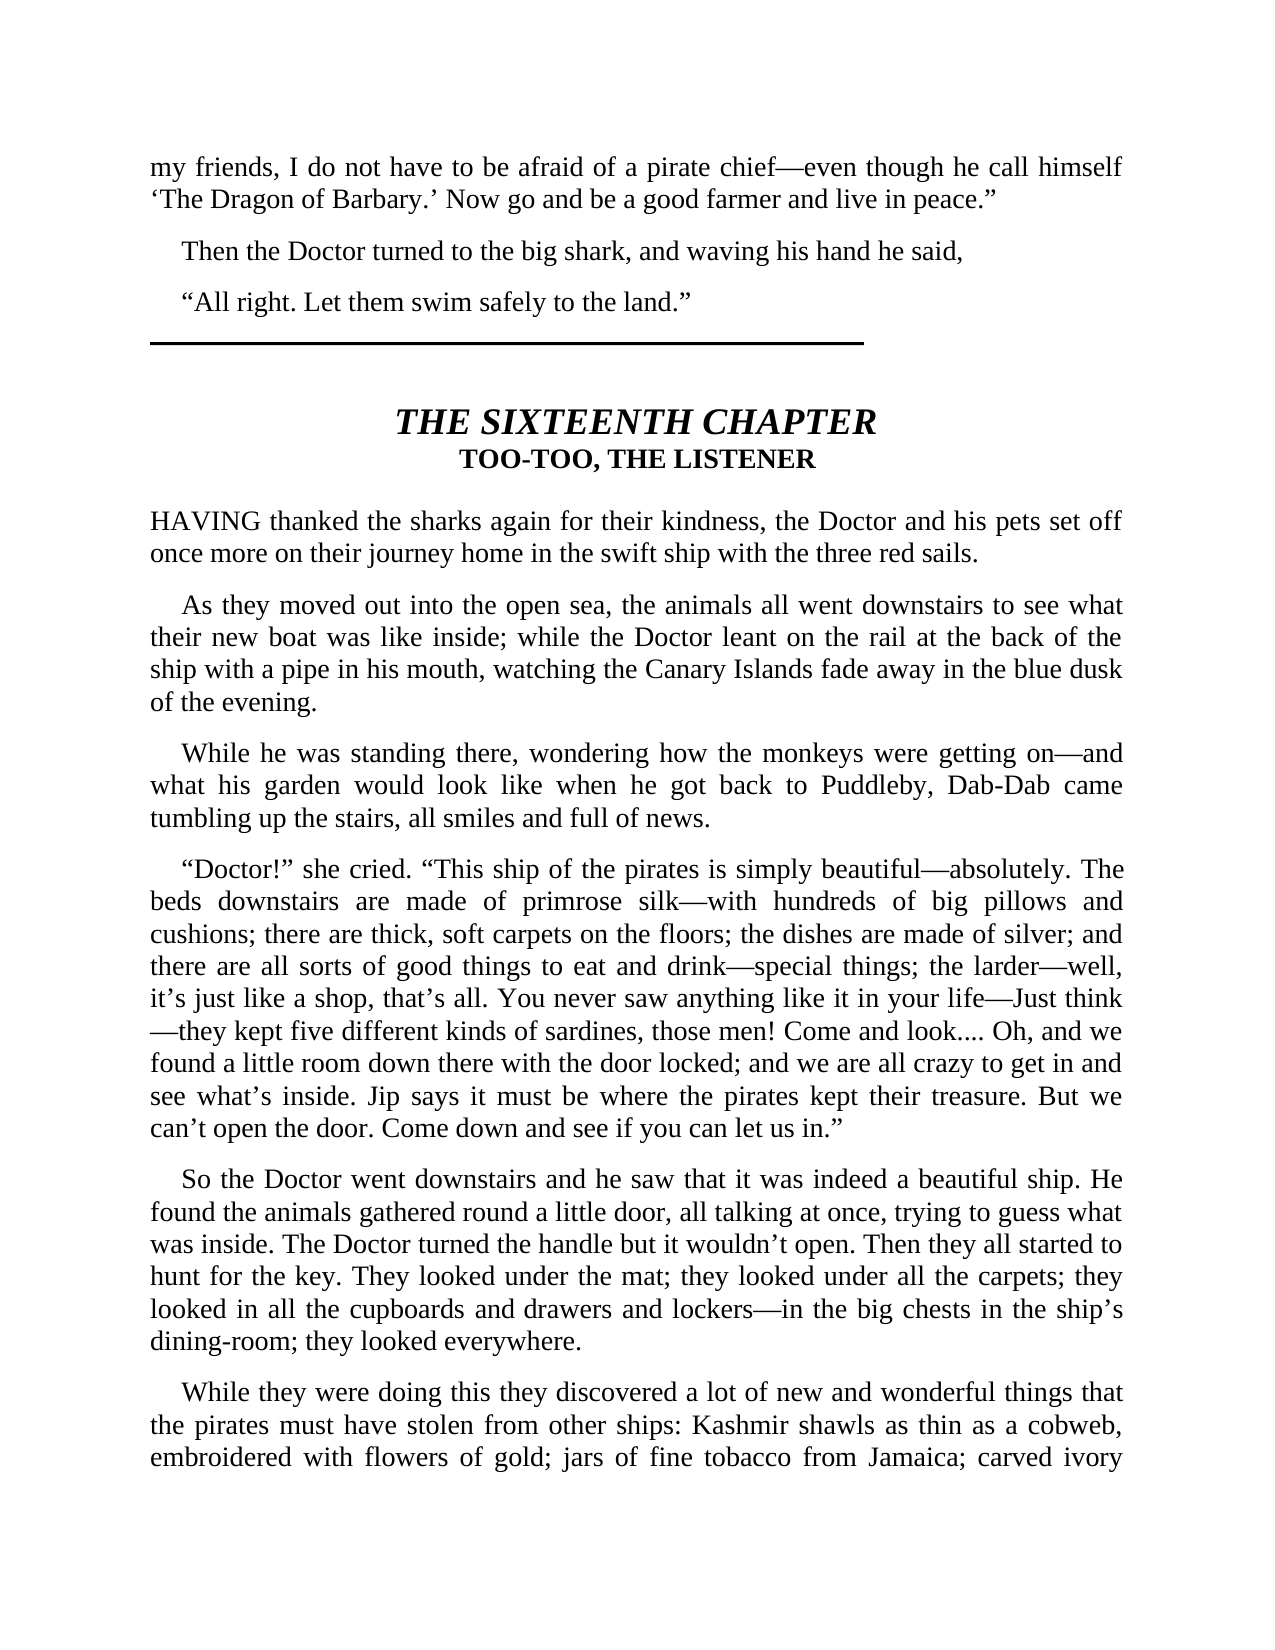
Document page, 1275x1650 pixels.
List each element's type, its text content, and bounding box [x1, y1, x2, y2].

text As they moved out into the open sea, the animals all went downstairs to see what their new boat was like inside; while the Doctor leant on the rail at the back of the ship with a pipe in his mouth, watching the Canary Islands fade away in the blue dusk of the evening. [150, 588, 1125, 717]
text Then the Doctor turned to the big shark, and waving his hand he said, [150, 233, 1125, 266]
text THE SIXTEENTH CHAPTER TOO-TOO, THE LISTENER [150, 399, 1125, 475]
text HAVING thanked the sharks again for their kindness, the Doctor and his pets set off once more on their journey home in the swift ship with the three red sails. [150, 504, 1125, 569]
text “Doctor!” she cried. “This ship of the pirates is simply beautiful—absolutely. The beds downstairs are made of primrose silk—with hundreds of big pillows and cushions; there are thick, soft carpets on the floors; the dishes are made of silver; and there are all sorts of good things to eat and drink—special things; the larder—well, it’s just like a shop, that’s all. You never saw anything like it in your life—Just think—they kept five different kinds of sardines, those men! Come and look.... Oh, and we found a little room down there with the door locked; and we are all crazy to get in and see what’s inside. Jip says it must be where the pirates kept their treasure. But we can’t open the door. Come down and see if you can let us in.” [150, 852, 1125, 1143]
text While he was standing there, wondering how the monkeys were getting on—and what his garden would look like when he got back to Puddleby, Dab-Dab came tumbling up the stairs, all smiles and full of news. [150, 736, 1125, 833]
text So the Doctor went downstairs and he saw that it was indeed a beautiful ship. He found the animals gathered round a little door, all talking at once, trying to guess what was inside. The Doctor turned the handle but it wouldn’t open. Then they all started to hunt for the key. They looked under the mat; they looked under all the carpets; they looked in all the cupboards and drawers and lockers—in the big chests in the ship’s dining-room; they looked everywhere. [150, 1162, 1125, 1357]
text “All right. Let them swim safely to the land.” [150, 285, 1125, 317]
